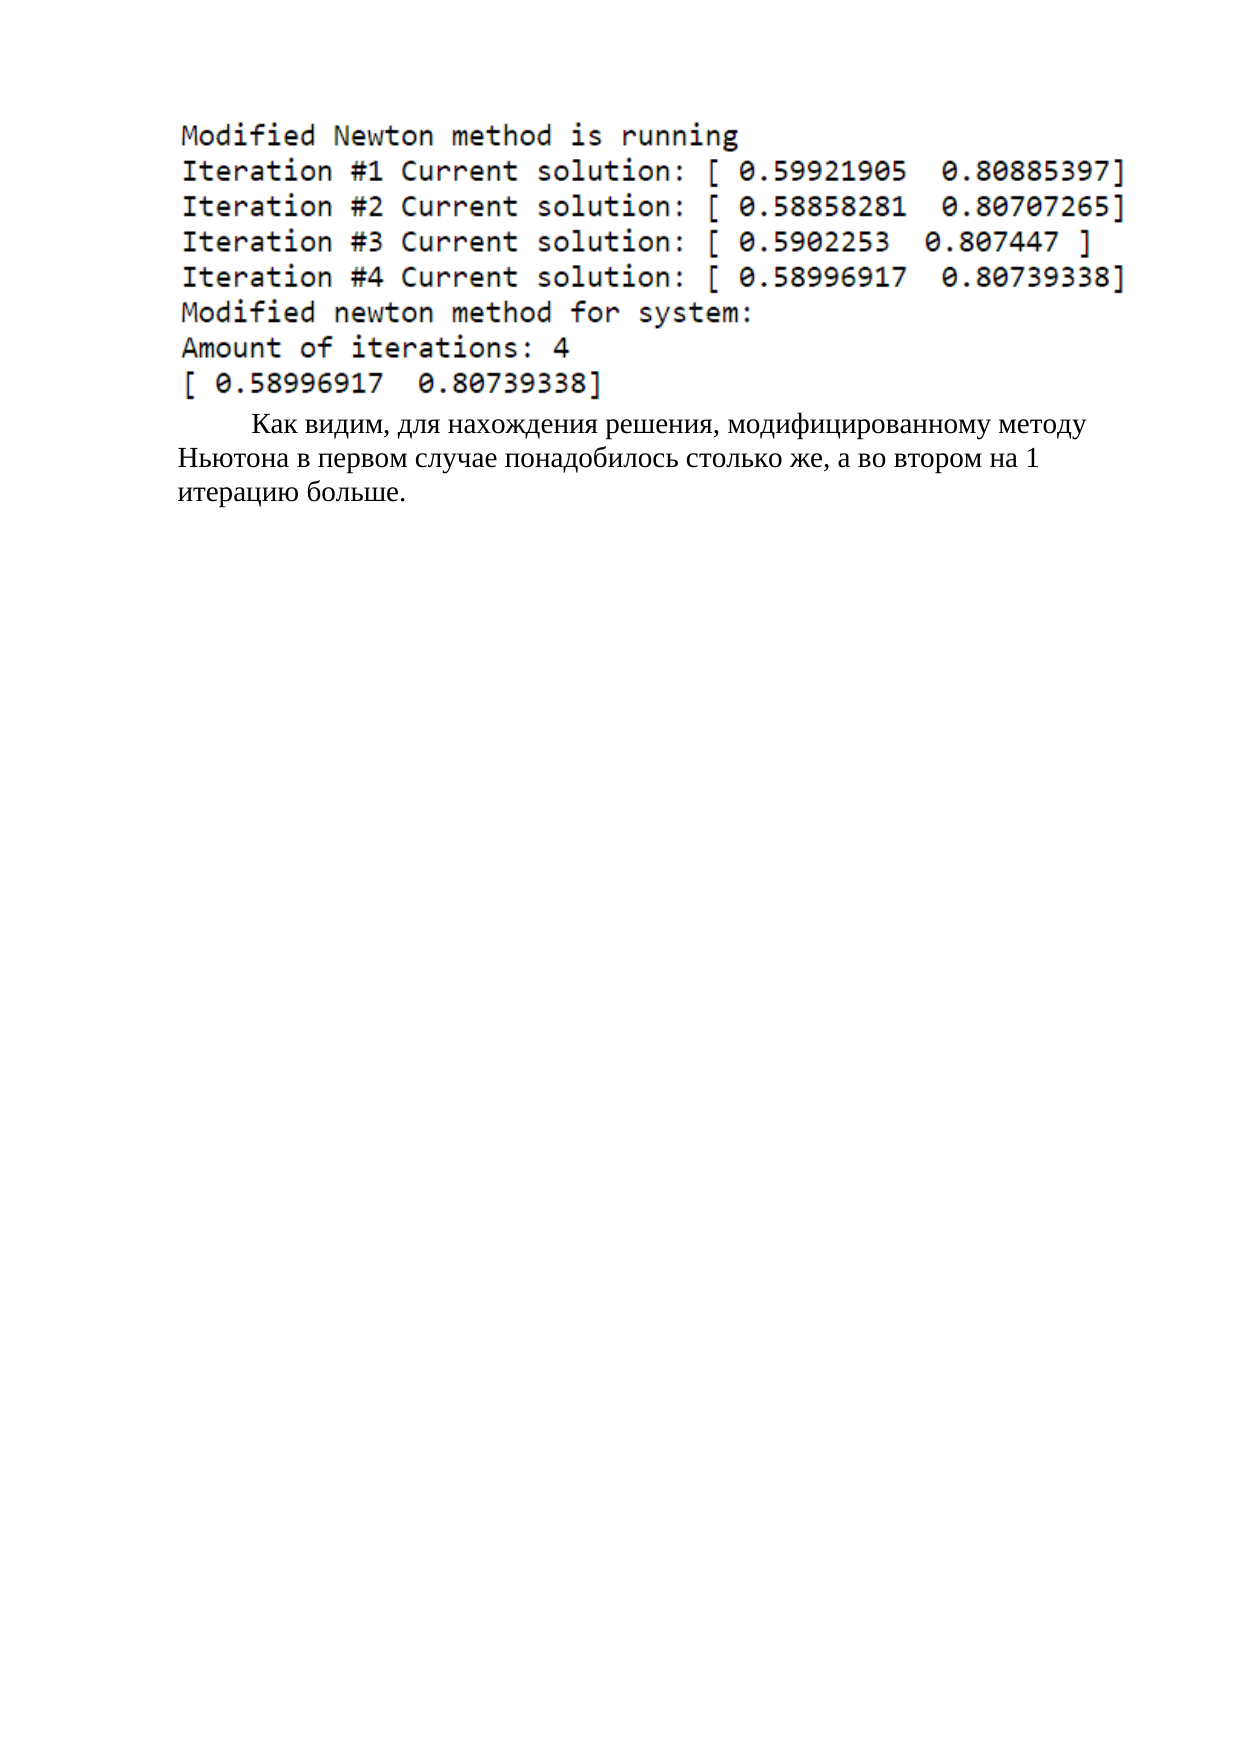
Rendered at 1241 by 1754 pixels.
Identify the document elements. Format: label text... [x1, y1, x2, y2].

text Как видим, для нахождения решения, модифицированному методу Ньютона в первом случае понадобилось столько же, а во втором на 1 итерацию больше. [177, 407, 1152, 507]
picture [177, 118, 1152, 407]
